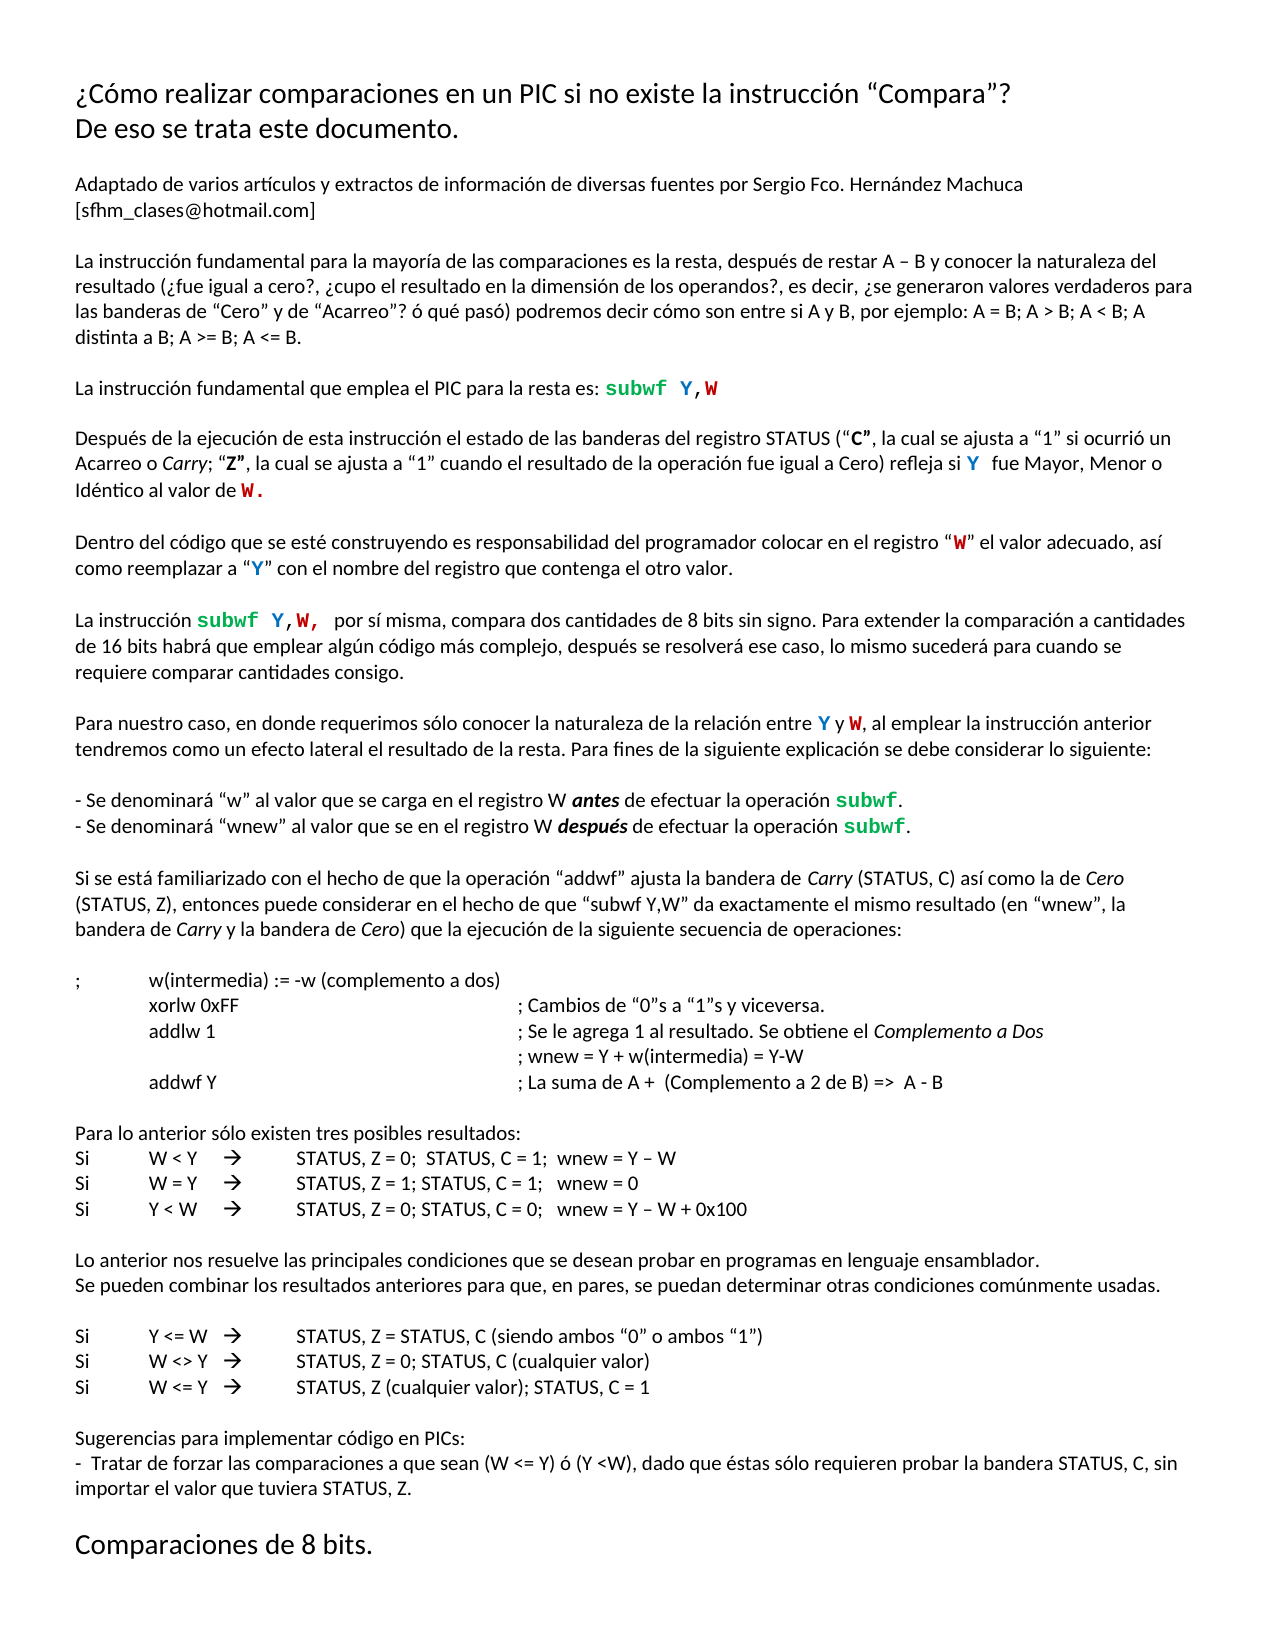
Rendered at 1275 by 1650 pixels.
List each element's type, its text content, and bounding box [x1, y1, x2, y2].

text ; wnew = Y + w(intermedia) = Y-W [370, 1043, 1200, 1069]
text Se pueden combinar los resultados anteriores para que, en pares, se puedan determinar otras condiciones comúnmente usadas. [75, 1272, 1200, 1298]
text Si W < Y STATUS, Z = 0; STATUS, C = 1; wnew = Y – W [75, 1145, 1200, 1171]
text La instrucción fundamental que emplea el PIC para la resta es: subwf Y,W [75, 375, 1200, 401]
text - Tratar de forzar las comparaciones a que sean (W <= Y) ó (Y <W), dado que éstas sólo requieren probar la bandera STATUS, C, sin importar el valor que tuviera STATUS, Z. [75, 1450, 1200, 1501]
text Lo anterior nos resuelve las principales condiciones que se desean probar en programas en lenguaje ensamblador. [75, 1247, 1200, 1272]
text Si W <> Y STATUS, Z = 0; STATUS, C (cualquier valor) [75, 1348, 1200, 1374]
text ¿Cómo realizar comparaciones en un PIC si no existe la instrucción “Compara”? [75, 75, 1200, 111]
text xorlw 0xFF ; Cambios de “0”s a “1”s y viceversa. [75, 993, 1200, 1018]
text addlw 1 ; Se le agrega 1 al resultado. Se obtiene el Complemento a Dos [75, 1018, 1200, 1043]
text Dentro del código que se esté construyendo es responsabilidad del programador colocar en el registro “W” el valor adecuado, así como reemplazar a “Y” con el nombre del registro que contenga el otro valor. [75, 529, 1200, 582]
text La instrucción subwf Y,W, por sí misma, compara dos cantidades de 8 bits sin signo. Para extender la comparación a cantidades de 16 bits habrá que emplear algún código más complejo, después se resolverá ese caso, lo mismo sucederá para cuando se requiere comparar cantidades consigo. [75, 607, 1200, 684]
text De eso se trata este documento. [75, 111, 1200, 146]
text Adaptado de varios artículos y extractos de información de diversas fuentes por Sergio Fco. Hernández Machuca [sfhm_clases@hotmail.com] [75, 172, 1200, 222]
text Sugerencias para implementar código en PICs: [75, 1425, 1200, 1450]
text Si W <= Y STATUS, Z (cualquier valor); STATUS, C = 1 [75, 1374, 1200, 1399]
text La instrucción fundamental para la mayoría de las comparaciones es la resta, después de restar A – B y conocer la naturaleza del resultado (¿fue igual a cero?, ¿cupo el resultado en la dimensión de los operandos?, es decir, ¿se generaron valores verdaderos para las banderas de “Cero” y de “Acarreo”? ó qué pasó) podremos decir cómo son entre si A y B, por ejemplo: A = B; A > B; A < B; A distinta a B; A >= B; A <= B. [75, 248, 1200, 349]
text Si Y <= W STATUS, Z = STATUS, C (siendo ambos “0” o ambos “1”) [75, 1323, 1200, 1348]
text Comparaciones de 8 bits. [75, 1526, 1200, 1562]
text Para nuestro caso, en donde requerimos sólo conocer la naturaleza de la relación entre Y y W, al emplear la instrucción anterior tendremos como un efecto lateral el resultado de la resta. Para fines de la siguiente explicación se debe considerar lo siguiente: [75, 710, 1200, 762]
text Para lo anterior sólo existen tres posibles resultados: [75, 1120, 1200, 1145]
text - Se denominará “wnew” al valor que se en el registro W después de efectuar la operación subwf. [75, 814, 1200, 840]
text addwf Y ; La suma de A + (Complemento a 2 de B) => A - B [75, 1069, 1200, 1094]
text - Se denominará “w” al valor que se carga en el registro W antes de efectuar la operación subwf. [75, 787, 1200, 814]
text Después de la ejecución de esta instrucción el estado de las banderas del registro STATUS (“C”, la cual se ajusta a “1” si ocurrió un Acarreo o Carry; “Z”, la cual se ajusta a “1” cuando el resultado de la operación fue igual a Cero) refleja si Y fue Mayor, Menor o Idéntico al valor de W. [75, 425, 1200, 503]
text Si W = Y STATUS, Z = 1; STATUS, C = 1; wnew = 0 [75, 1171, 1200, 1196]
text Si se está familiarizado con el hecho de que la operación “addwf” ajusta la bandera de Carry (STATUS, C) así como la de Cero (STATUS, Z), entonces puede considerar en el hecho de que “subwf Y,W” da exactamente el mismo resultado (en “wnew”, la bandera de Carry y la bandera de Cero) que la ejecución de la siguiente secuencia de operaciones: [75, 866, 1200, 942]
text Si Y < W STATUS, Z = 0; STATUS, C = 0; wnew = Y – W + 0x100 [75, 1196, 1200, 1221]
text ; w(intermedia) := -w (complemento a dos) [75, 967, 1200, 993]
